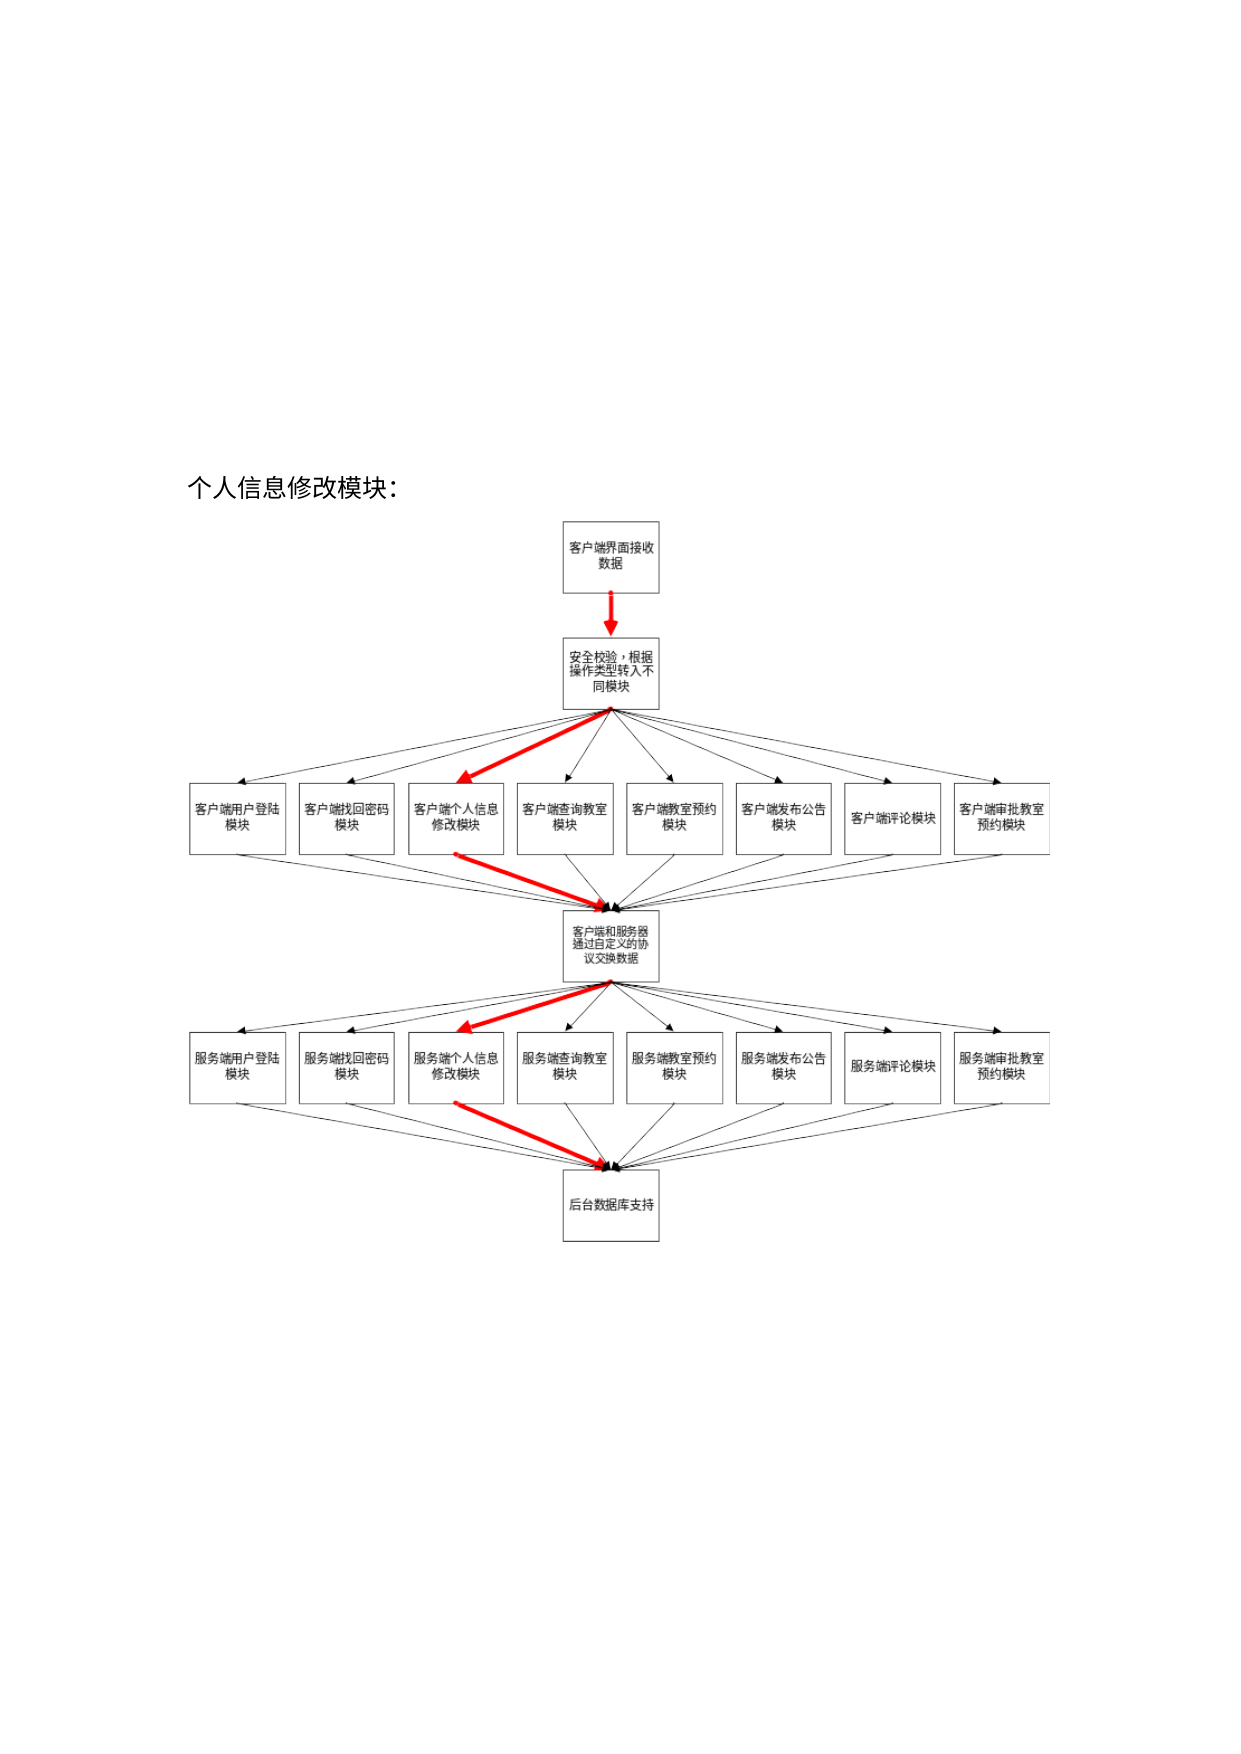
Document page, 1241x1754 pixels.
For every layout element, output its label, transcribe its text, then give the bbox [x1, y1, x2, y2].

text 个人信息修改模块： [187, 454, 1053, 519]
